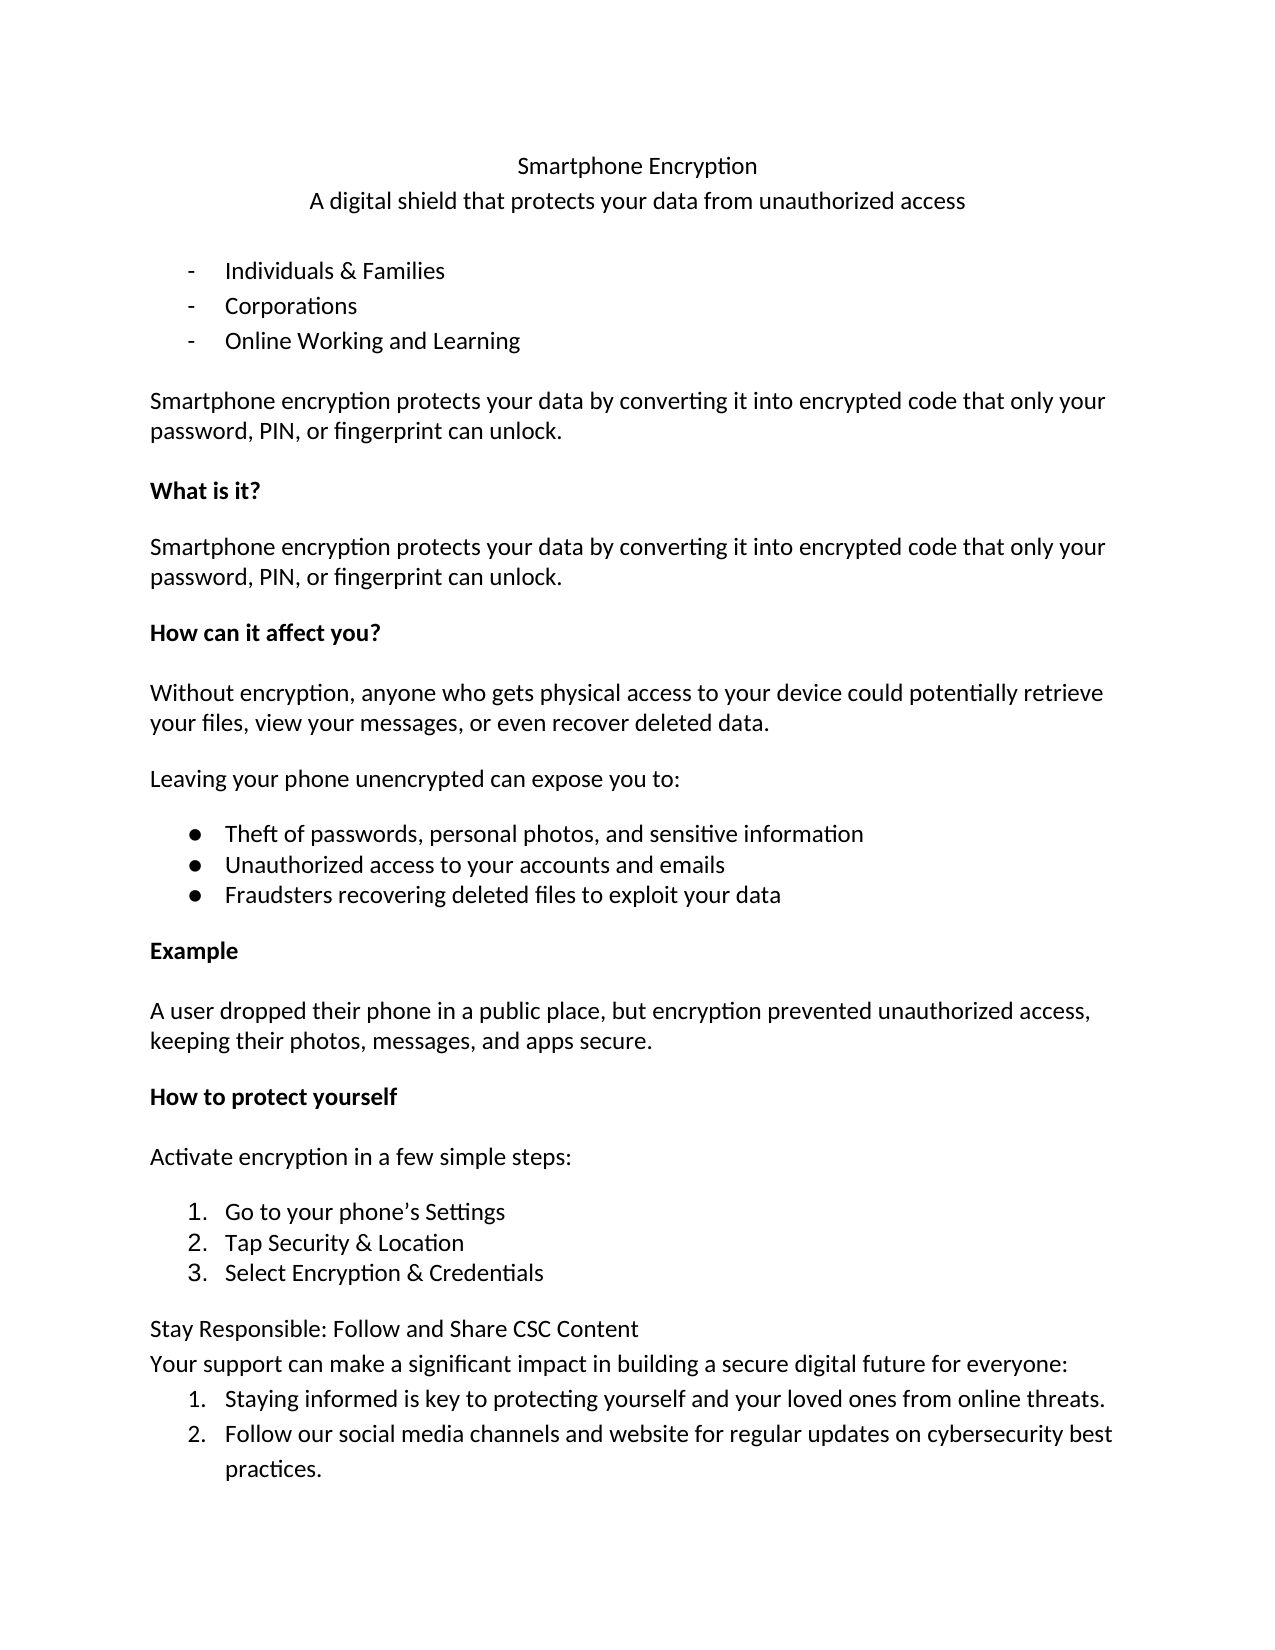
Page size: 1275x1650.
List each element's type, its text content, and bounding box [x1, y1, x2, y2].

list Follow our social media channels and website for regular updates on cybersecurity best practices. [187, 1418, 1125, 1483]
text Leaving your phone unencrypted can expose you to: [150, 763, 1125, 793]
list Tap Security & Location [187, 1227, 1125, 1257]
text Smartphone encryption protects your data by converting it into encrypted code that only your password, PIN, or fingerprint can unlock. [150, 531, 1125, 592]
text Activate encryption in a few simple steps: [150, 1141, 1125, 1171]
subtitle What is it? [150, 475, 1125, 506]
list Theft of passwords, personal photos, and sensitive information [187, 818, 1125, 849]
list Online Working and Learning [187, 325, 1125, 356]
list Select Encryption & Credentials [187, 1257, 1125, 1288]
list Corporations [187, 290, 1125, 321]
list Fraudsters recovering deleted files to exploit your data [187, 879, 1125, 910]
text Smartphone encryption protects your data by converting it into encrypted code that only your password, PIN, or fingerprint can unlock. [150, 385, 1125, 446]
list Staying informed is key to protecting yourself and your loved ones from online threats. [187, 1383, 1125, 1413]
text A user dropped their phone in a public place, but encryption prevented unauthorized access, keeping their photos, messages, and apps secure. [150, 995, 1125, 1056]
text How can it affect you? [150, 617, 1125, 647]
text How to protect yourself [150, 1081, 1125, 1111]
text Stay Responsible: Follow and Share CSC Content [150, 1313, 1125, 1343]
list Go to your phone’s Settings [187, 1196, 1125, 1227]
text Your support can make a significant impact in building a secure digital future for everyone: [150, 1348, 1125, 1378]
text A digital shield that protects your data from unauthorized access [150, 185, 1125, 216]
text Without encryption, anyone who gets physical access to your device could potentially retrieve your files, view your messages, or even recover deleted data. [150, 677, 1125, 738]
list Unauthorized access to your accounts and emails [187, 849, 1125, 879]
list Individuals & Families [187, 255, 1125, 286]
text Example [150, 935, 1125, 965]
text Smartphone Encryption [150, 150, 1125, 181]
